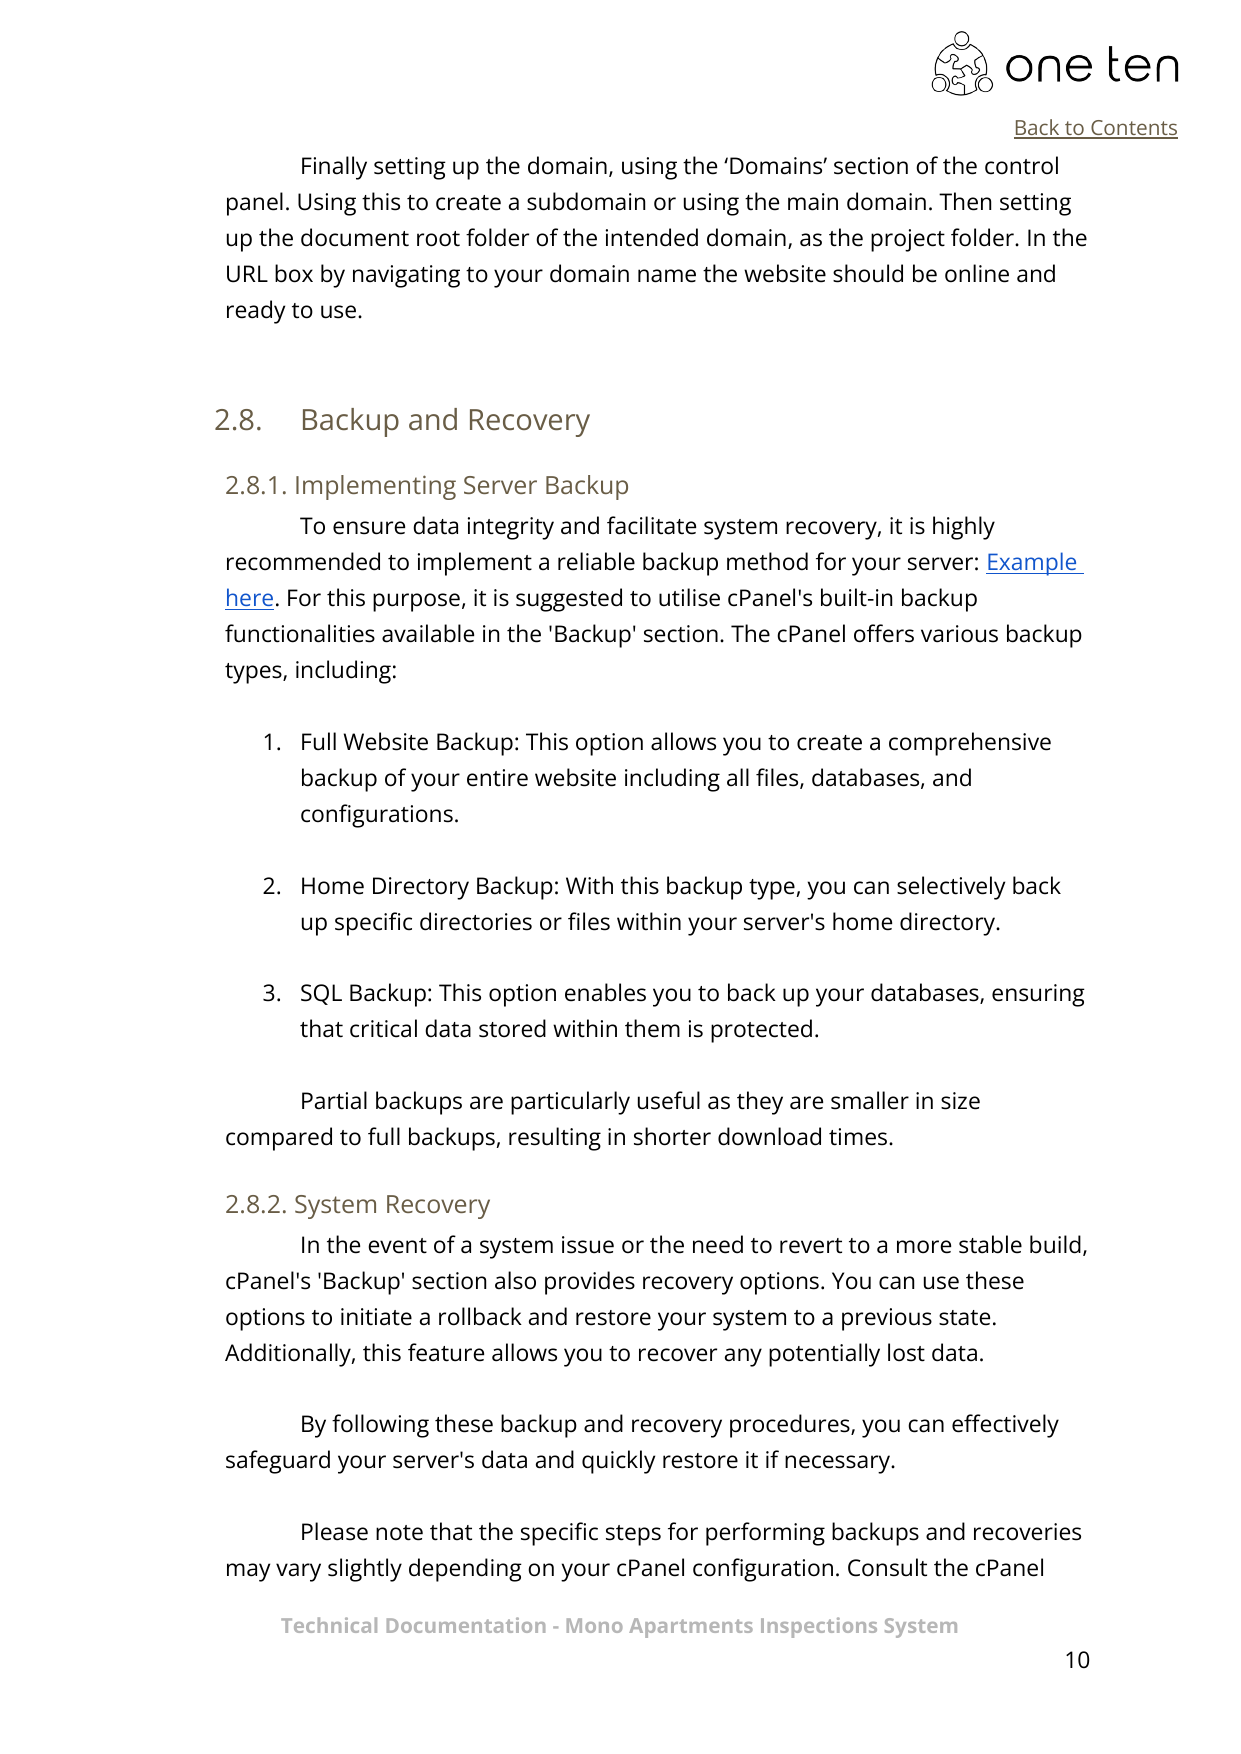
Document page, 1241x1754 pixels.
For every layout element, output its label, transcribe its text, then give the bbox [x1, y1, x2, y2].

text By following these backup and recovery procedures, you can effectively safeguard your server's data and quickly restore it if necessary. [225, 1408, 1090, 1476]
text In the event of a system issue or the need to revert to a more stable build, cPanel's 'Backup' section also provides recovery options. You can use these options to initiate a rollback and restore your system to a previous state. Additionally, this feature allows you to recover any potentially lost data. [225, 1229, 1090, 1368]
text To ensure data integrity and facilitate system recovery, it is highly recommended to implement a reliable backup method for your server: Example here. For this purpose, it is suggested to utilise cPanel's built-in backup functionalities available in the 'Backup' section. The cPanel offers various backup types, including: [225, 510, 1090, 685]
subtitle Backup and Recovery [262, 399, 1090, 439]
text Finally setting up the domain, using the ‘Domains’ section of the control panel. Using this to create a subdomain or using the main domain. Then setting up the document root folder of the intended domain, as the project folder. In the URL box by navigating to your domain name the website should be online and ready to use. [225, 150, 1090, 325]
text Partial backups are particularly useful as they are smaller in size compared to full backups, resulting in shorter download times. [225, 1085, 1090, 1152]
list Home Directory Backup: With this backup type, you can selectively back up specific directories or files within your server's home directory. [262, 869, 1090, 937]
list SQL Backup: This option enables you to back up your databases, ensuring that critical data stored within them is protected. [262, 977, 1090, 1044]
subtitle 2.8.2. System Recovery [150, 1186, 1090, 1220]
picture [901, 17, 1213, 115]
list Full Website Backup: This option allows you to create a comprehensive backup of your entire website including all files, databases, and configurations. [262, 726, 1090, 829]
subtitle 2.8.1. Implementing Server Backup [150, 468, 1090, 502]
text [225, 1516, 1090, 1583]
